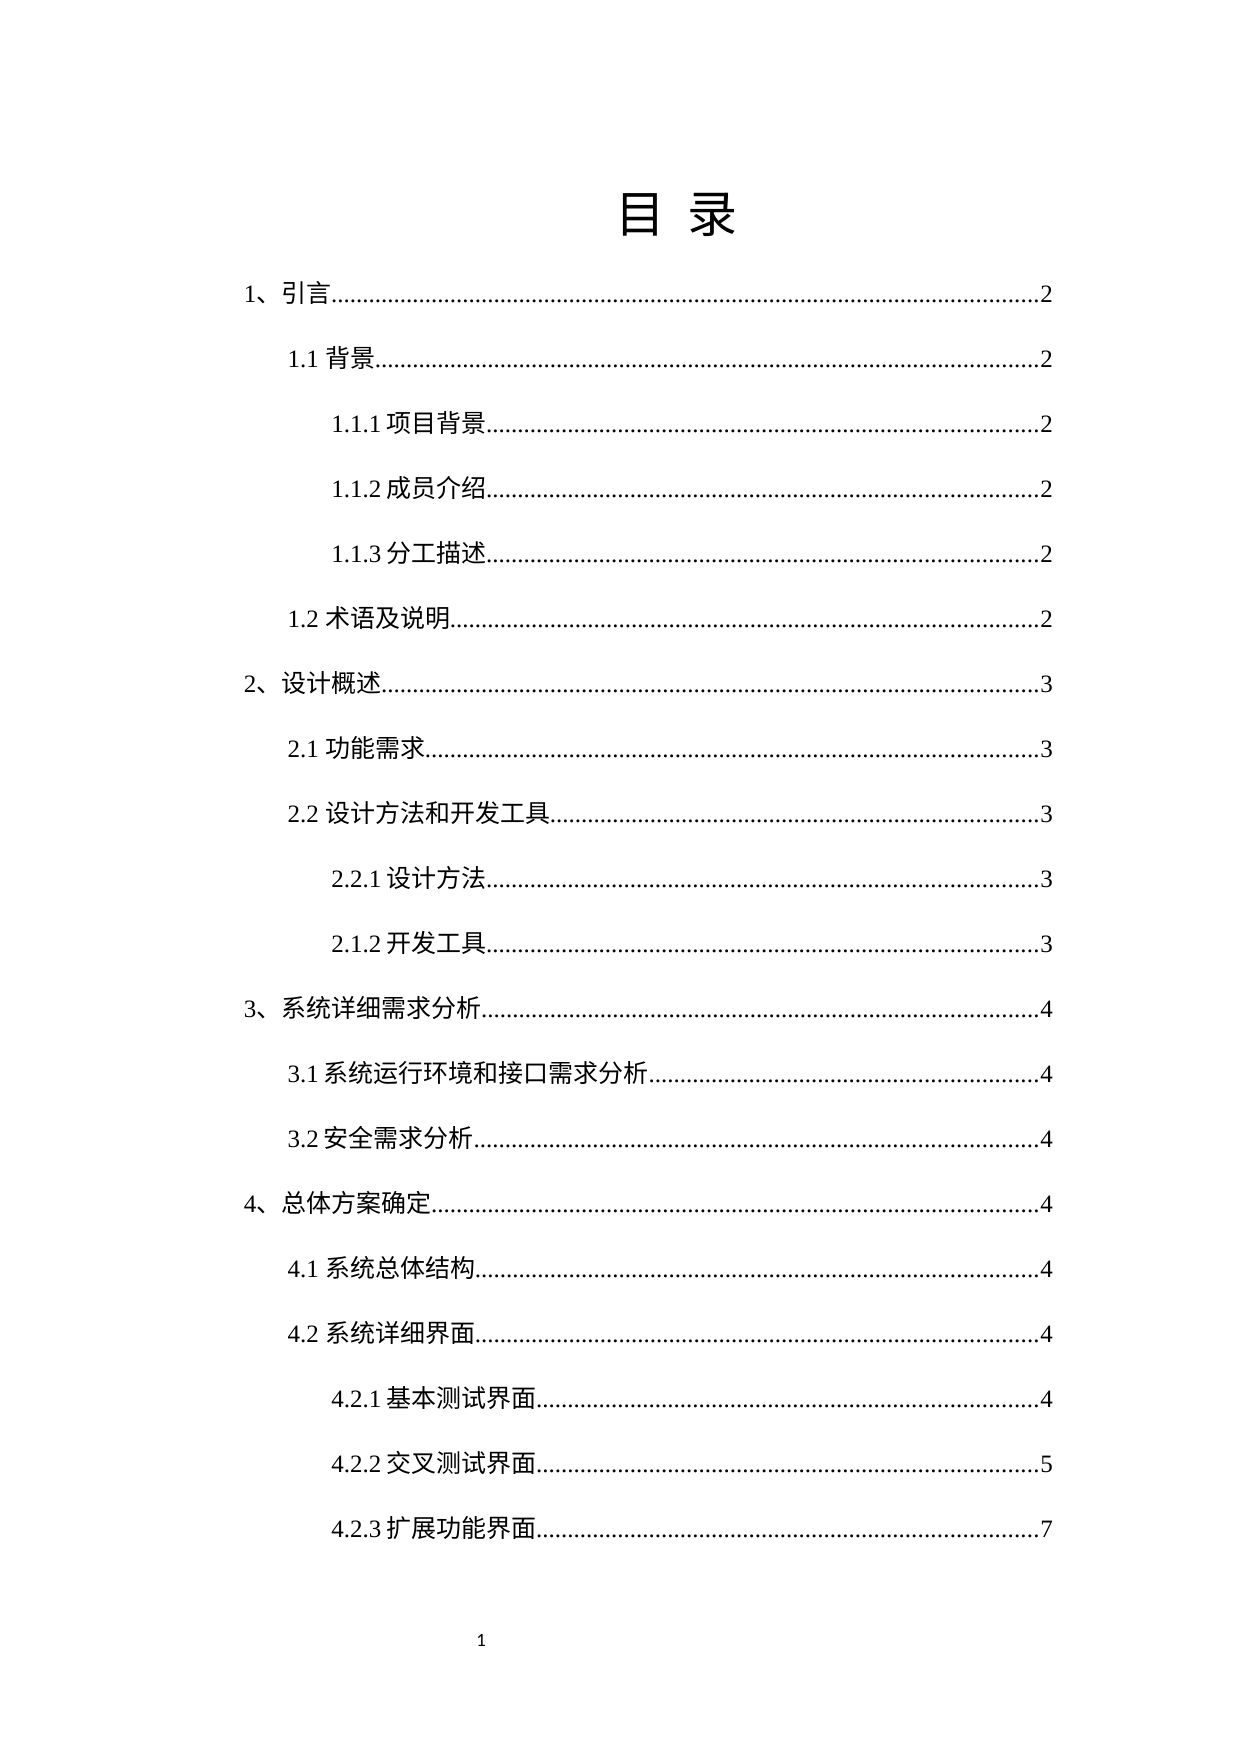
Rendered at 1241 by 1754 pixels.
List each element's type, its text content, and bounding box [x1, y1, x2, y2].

text 4.2.3扩展功能界面 7 [287, 1494, 1053, 1559]
text 4.2.2交叉测试界面 5 [287, 1429, 1053, 1494]
text 1.1.1项目背景 2 [287, 389, 1053, 454]
text 2.1 功能需求 3 [243, 714, 1053, 779]
text 1、引言 2 [199, 259, 1053, 324]
text 3.2安全需求分析 4 [243, 1104, 1053, 1169]
text 1.2 术语及说明 2 [243, 584, 1053, 649]
text 4、总体方案确定 4 [199, 1169, 1053, 1234]
text 1.1.3分工描述 2 [287, 519, 1053, 584]
text 3、系统详细需求分析 4 [199, 974, 1053, 1039]
text 2.2 设计方法和开发工具 3 [243, 779, 1053, 844]
text 4.1 系统总体结构 4 [243, 1234, 1053, 1299]
text 2、设计概述 3 [199, 649, 1053, 714]
text 1.1 背景 2 [243, 324, 1053, 389]
text 3.1系统运行环境和接口需求分析 4 [243, 1039, 1053, 1104]
text 目 录 [199, 162, 1053, 259]
text 4.2 系统详细界面 4 [243, 1299, 1053, 1364]
text 2.1.2开发工具 3 [287, 909, 1053, 974]
text 1.1.2成员介绍 2 [287, 454, 1053, 519]
text 4.2.1基本测试界面 4 [287, 1364, 1053, 1429]
text 2.2.1设计方法 3 [287, 844, 1053, 909]
